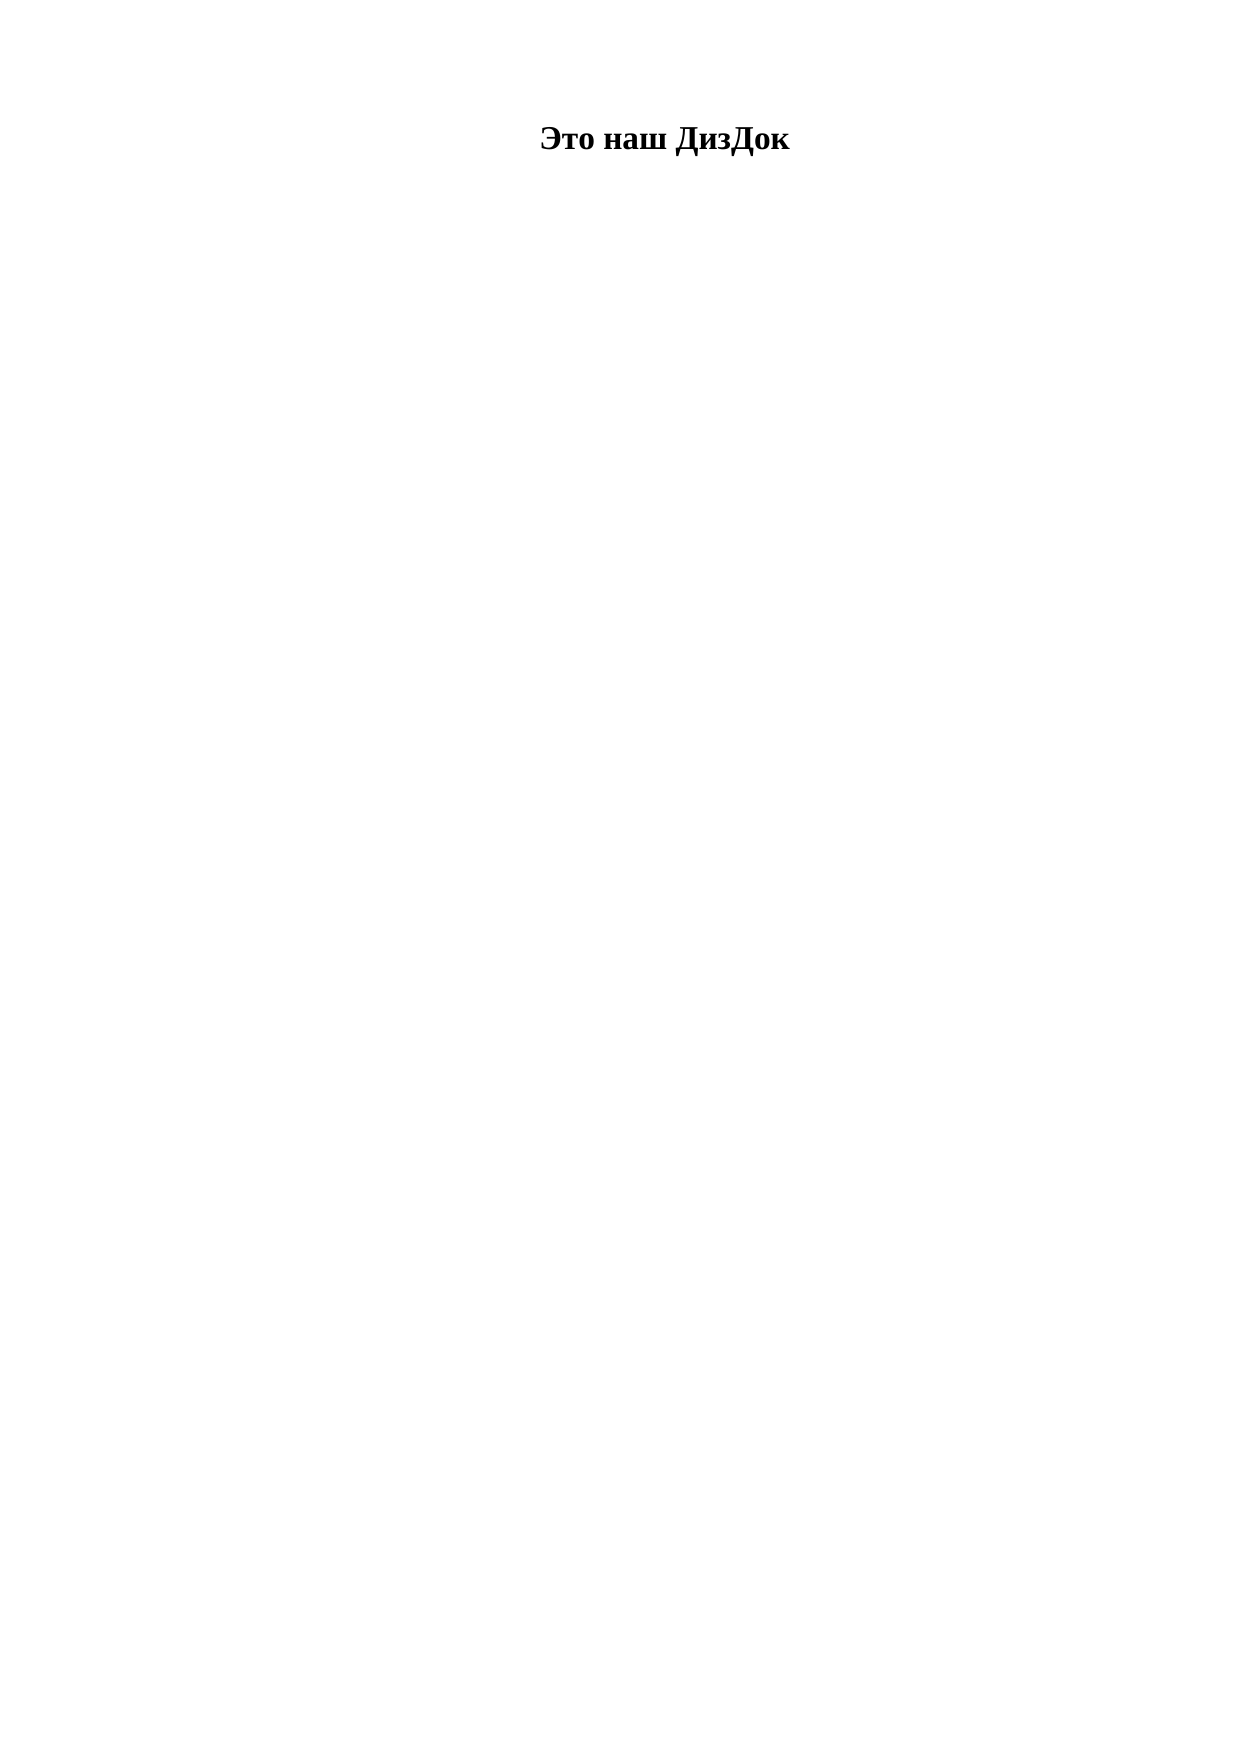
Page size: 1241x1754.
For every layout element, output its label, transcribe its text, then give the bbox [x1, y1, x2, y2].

text Это наш ДизДок [177, 118, 1152, 156]
